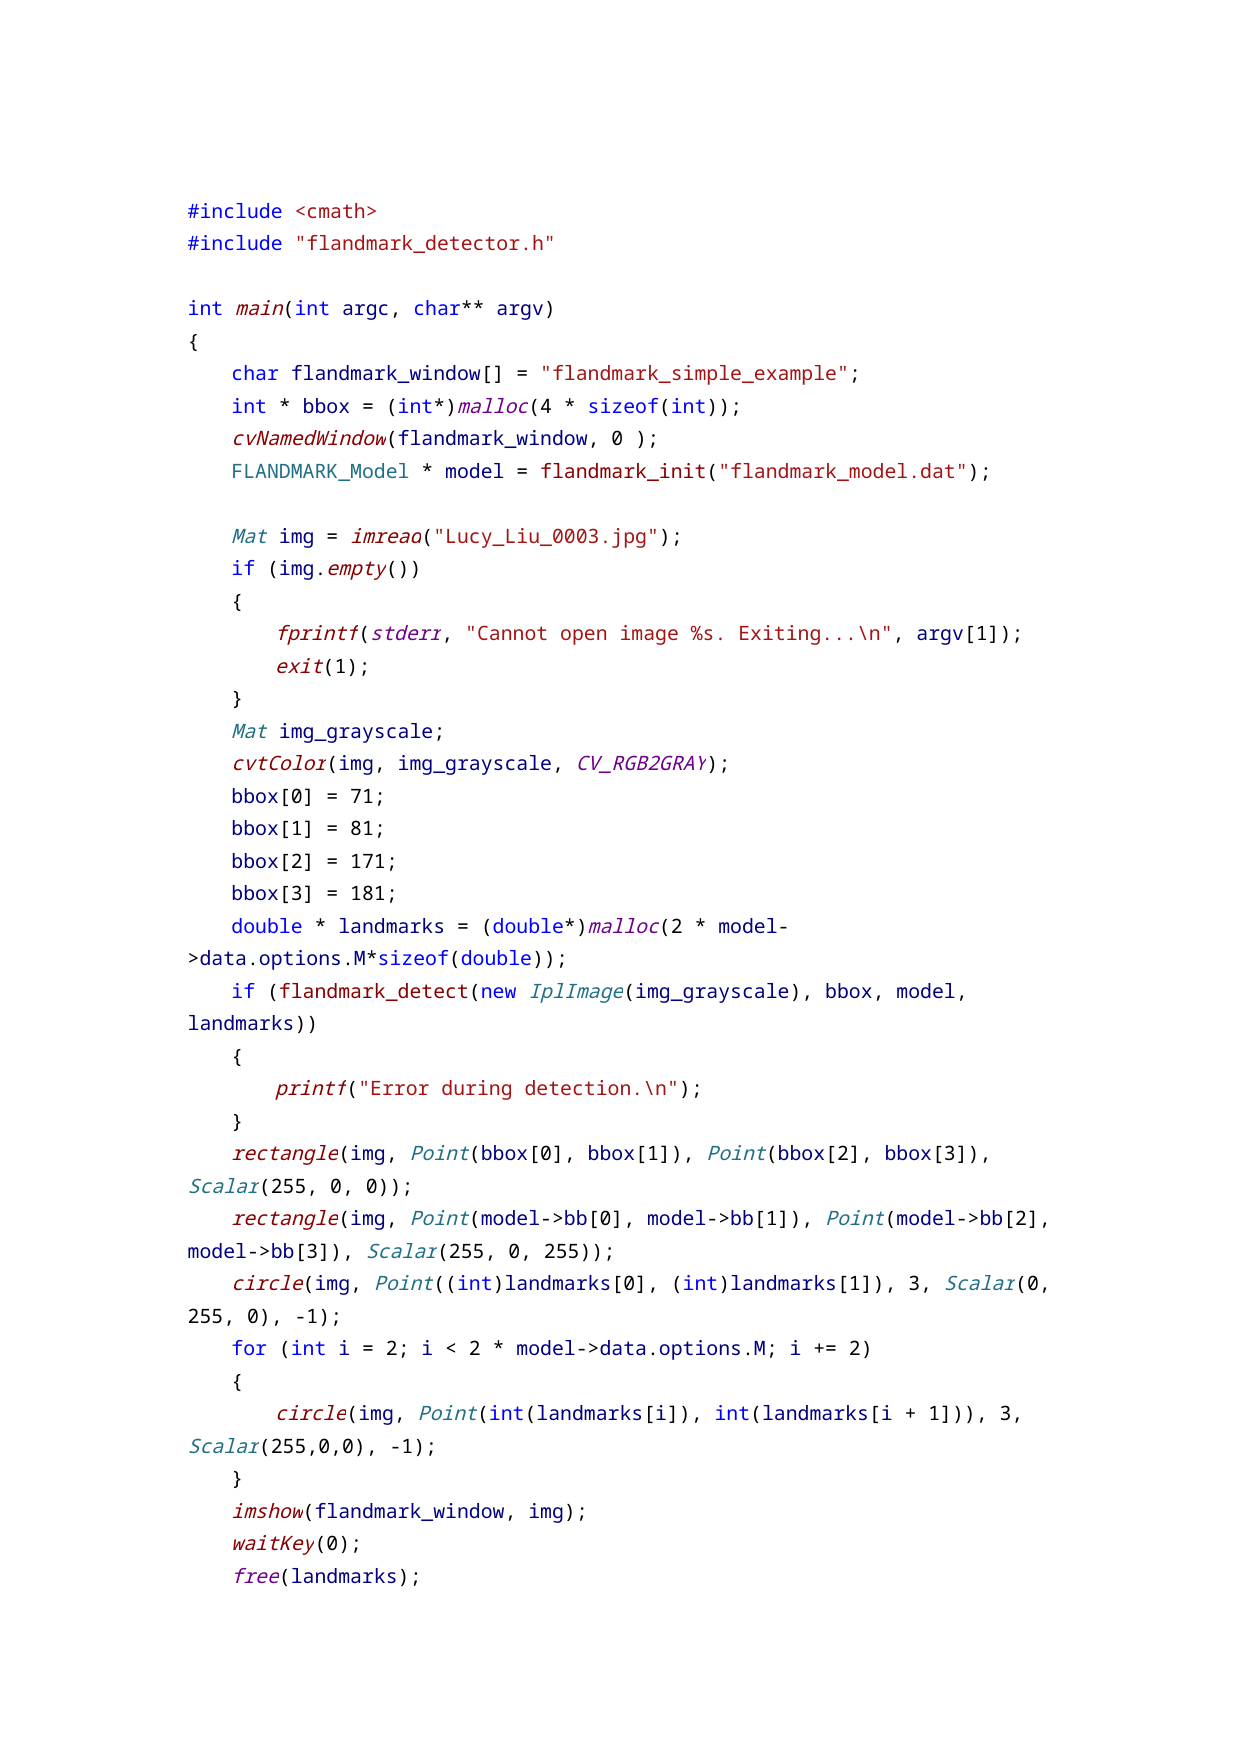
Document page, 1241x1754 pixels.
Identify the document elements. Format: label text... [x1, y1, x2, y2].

text } [187, 1462, 1053, 1494]
text circle(img, Point((int)landmarks[0], (int)landmarks[1]), 3, Scalar(0, 255, 0), -1); [187, 1267, 1053, 1332]
text fprintf(stderr, "Cannot open image %s. Exiting...\n", argv[1]); [187, 617, 1053, 649]
text FLANDMARK_Model * model = flandmark_init("flandmark_model.dat"); [187, 454, 1053, 487]
text #include <cmath> [187, 194, 1053, 227]
text double * landmarks = (double*)malloc(2 * model->data.options.M*sizeof(double)); [187, 909, 1053, 974]
text bbox[0] = 71; [187, 779, 1053, 812]
text rectangle(img, Point(bbox[0], bbox[1]), Point(bbox[2], bbox[3]), Scalar(255, 0, 0)); [187, 1137, 1053, 1202]
text for (int i = 2; i < 2 * model->data.options.M; i += 2) [187, 1332, 1053, 1364]
text bbox[1] = 81; [187, 812, 1053, 844]
text { [187, 584, 1053, 617]
text int main(int argc, char** argv) [187, 292, 1053, 324]
text } [187, 682, 1053, 714]
text free(landmarks); [187, 1559, 1053, 1592]
text rectangle(img, Point(model->bb[0], model->bb[1]), Point(model->bb[2], model->bb[3]), Scalar(255, 0, 255)); [187, 1202, 1053, 1267]
text { [187, 324, 1053, 357]
text #include "flandmark_detector.h" [187, 227, 1053, 259]
text waitKey(0); [187, 1527, 1053, 1559]
text exit(1); [187, 649, 1053, 682]
text char flandmark_window[] = "flandmark_simple_example"; [187, 357, 1053, 389]
text imshow(flandmark_window, img); [187, 1494, 1053, 1527]
text Mat img_grayscale; [187, 714, 1053, 747]
text bbox[2] = 171; [187, 844, 1053, 877]
text cvtColor(img, img_grayscale, CV_RGB2GRAY); [187, 747, 1053, 779]
text printf("Error during detection.\n"); [187, 1072, 1053, 1104]
text { [187, 1364, 1053, 1397]
text if (img.empty()) [187, 552, 1053, 584]
text } [187, 1104, 1053, 1137]
text cvNamedWindow(flandmark_window, 0 ); [187, 422, 1053, 454]
text if (flandmark_detect(new IplImage(img_grayscale), bbox, model, landmarks)) [187, 974, 1053, 1039]
text circle(img, Point(int(landmarks[i]), int(landmarks[i + 1])), 3, Scalar(255,0,0), -1); [187, 1397, 1053, 1462]
text bbox[3] = 181; [187, 877, 1053, 909]
text Mat img = imread("Lucy_Liu_0003.jpg"); [187, 519, 1053, 552]
text int * bbox = (int*)malloc(4 * sizeof(int)); [187, 389, 1053, 422]
text { [187, 1039, 1053, 1072]
